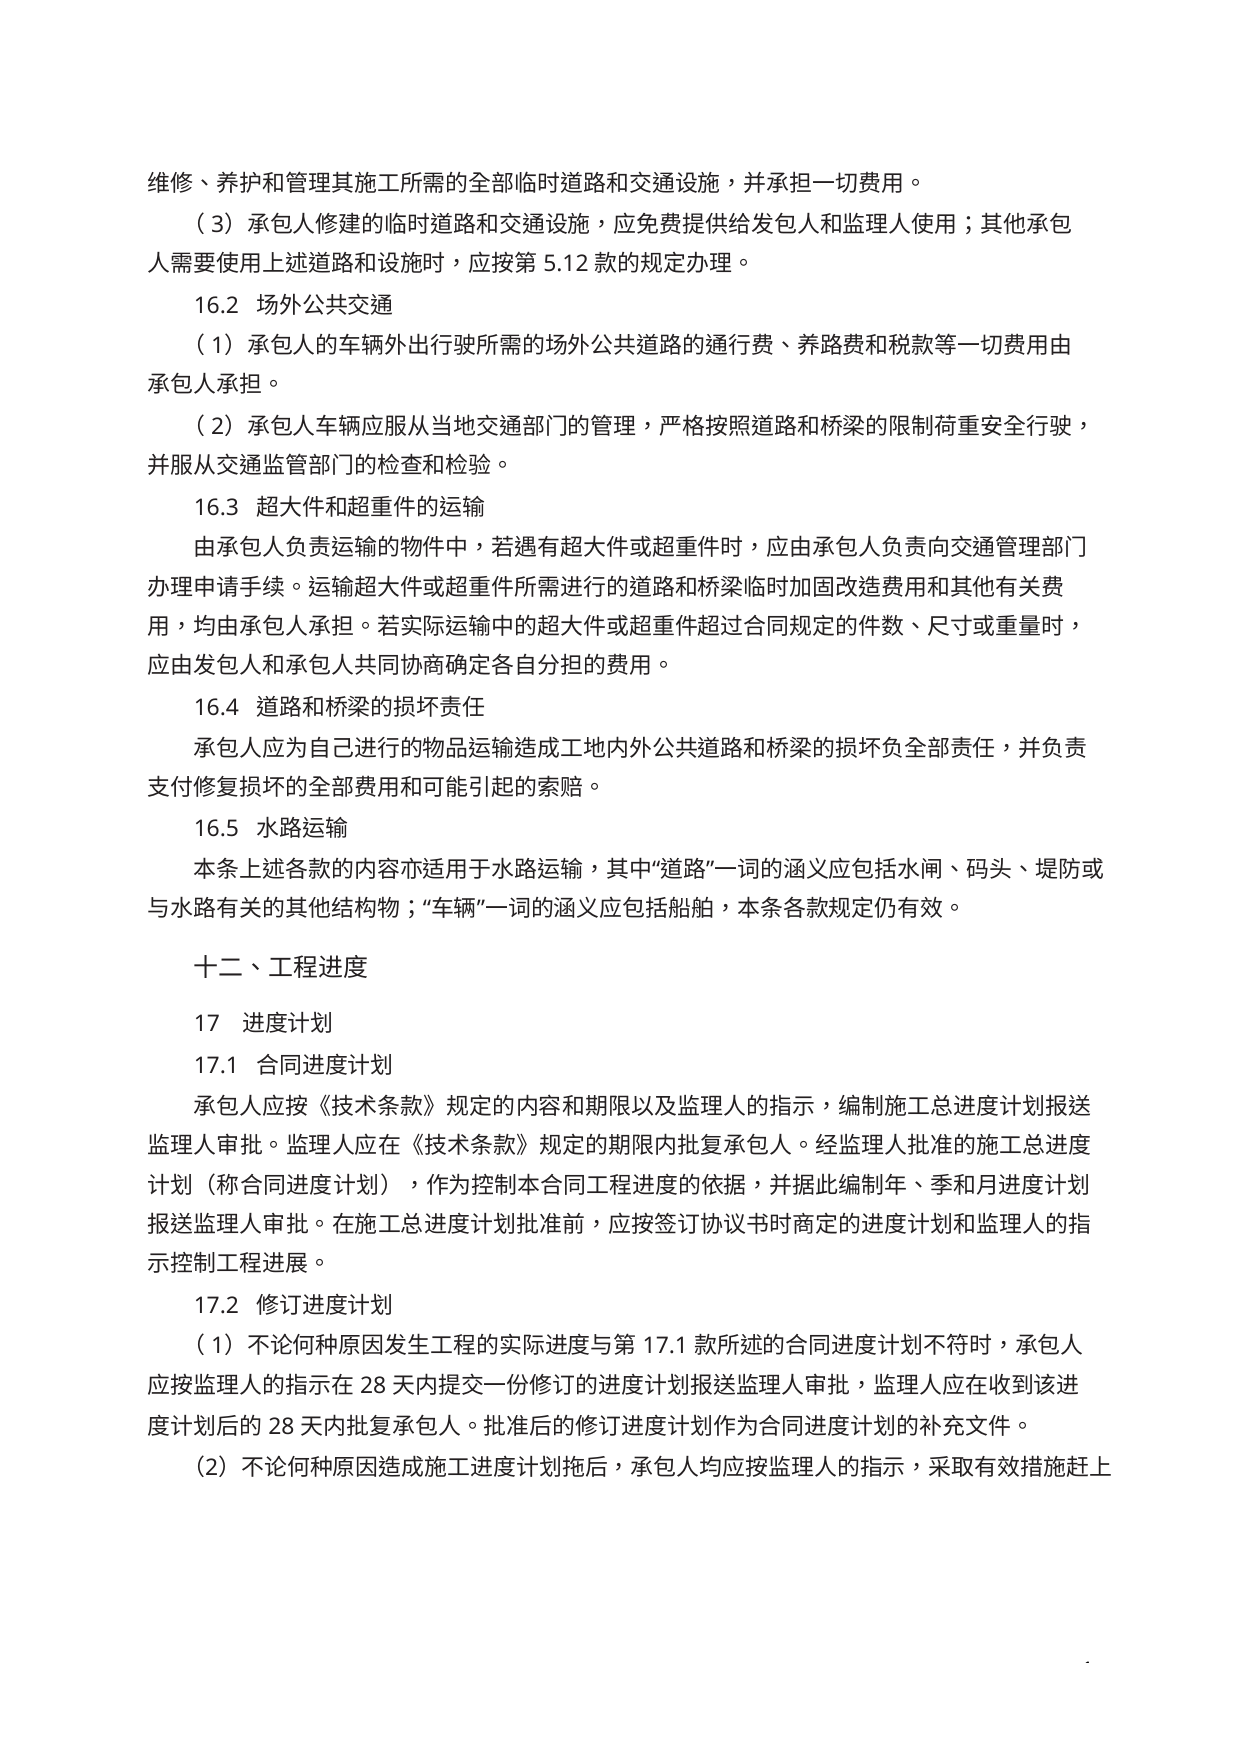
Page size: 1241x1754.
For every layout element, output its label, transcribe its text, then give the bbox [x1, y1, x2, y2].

text （ 1）不论何种原因发生工程的实际进度与第 17.1 款所述的合同进度计划不符时，承包人应按监理人的指示在 28 天内提交一份修订的进度计划报送监理人审批，监理人应在收到该进 [148, 1329, 1094, 1400]
list 合同进度计划 [193, 1049, 1115, 1081]
text 度计划后的 28 天内批复承包人。批准后的修订进度计划作为合同进度计划的补充文件。 [148, 1410, 1115, 1441]
list 水路运输 [193, 812, 1115, 844]
text 承包人应为自己进行的物品运输造成工地内外公共道路和桥梁的损坏负全部责任，并负责支付修复损坏的全部费用和可能引起的索赔。 [148, 731, 1106, 802]
text 维修、养护和管理其施工所需的全部临时道路和交通设施，并承担一切费用。 [148, 167, 1115, 198]
text （2）不论何种原因造成施工进度计划拖后，承包人均应按监理人的指示，采取有效措施赶上 [182, 1451, 1115, 1482]
list 修订进度计划 [193, 1289, 1115, 1320]
text （ 1）承包人的车辆外出行驶所需的场外公共道路的通行费、养路费和税款等一切费用由承包人承担。 [148, 329, 1094, 400]
text （ 2）承包人车辆应服从当地交通部门的管理，严格按照道路和桥梁的限制荷重安全行驶， 并服从交通监管部门的检查和检验。 [148, 410, 1106, 481]
list 道路和桥梁的损坏责任 [193, 691, 1115, 722]
subtitle 十二、工程进度 [193, 949, 1115, 983]
text 由承包人负责运输的物件中，若遇有超大件或超重件时，应由承包人负责向交通管理部门办理申请手续。运输超大件或超重件所需进行的道路和桥梁临时加固改造费用和其他有关费用，均由承包人承担。若实际运输中的超大件或超重件超过合同规定的件数、尺寸或重量时， 应由发包人和承包人共同协商确定各自分担的费用。 [148, 531, 1106, 681]
text 承包人应按《技术条款》规定的内容和期限以及监理人的指示，编制施工总进度计划报送监理人审批。监理人应在《技术条款》规定的期限内批复承包人。经监理人批准的施工总进度计划（称合同进度计划），作为控制本合同工程进度的依据，并据此编制年、季和月进度计划报送监理人审批。在施工总进度计划批准前，应按签订协议书时商定的进度计划和监理人的指示控制工程进展。 [148, 1090, 1093, 1278]
list 进度计划 [193, 1007, 1115, 1039]
list 场外公共交通 [193, 288, 1115, 320]
text （ 3）承包人修建的临时道路和交通设施，应免费提供给发包人和监理人使用；其他承包人需要使用上述道路和设施时，应按第 5.12 款的规定办理。 [148, 208, 1094, 278]
text 本条上述各款的内容亦适用于水路运输，其中“道路”一词的涵义应包括水闸、码头、堤防或与水路有关的其他结构物；“车辆”一词的涵义应包括船舶，本条各款规定仍有效。 [148, 853, 1106, 923]
list 超大件和超重件的运输 [193, 491, 1115, 522]
